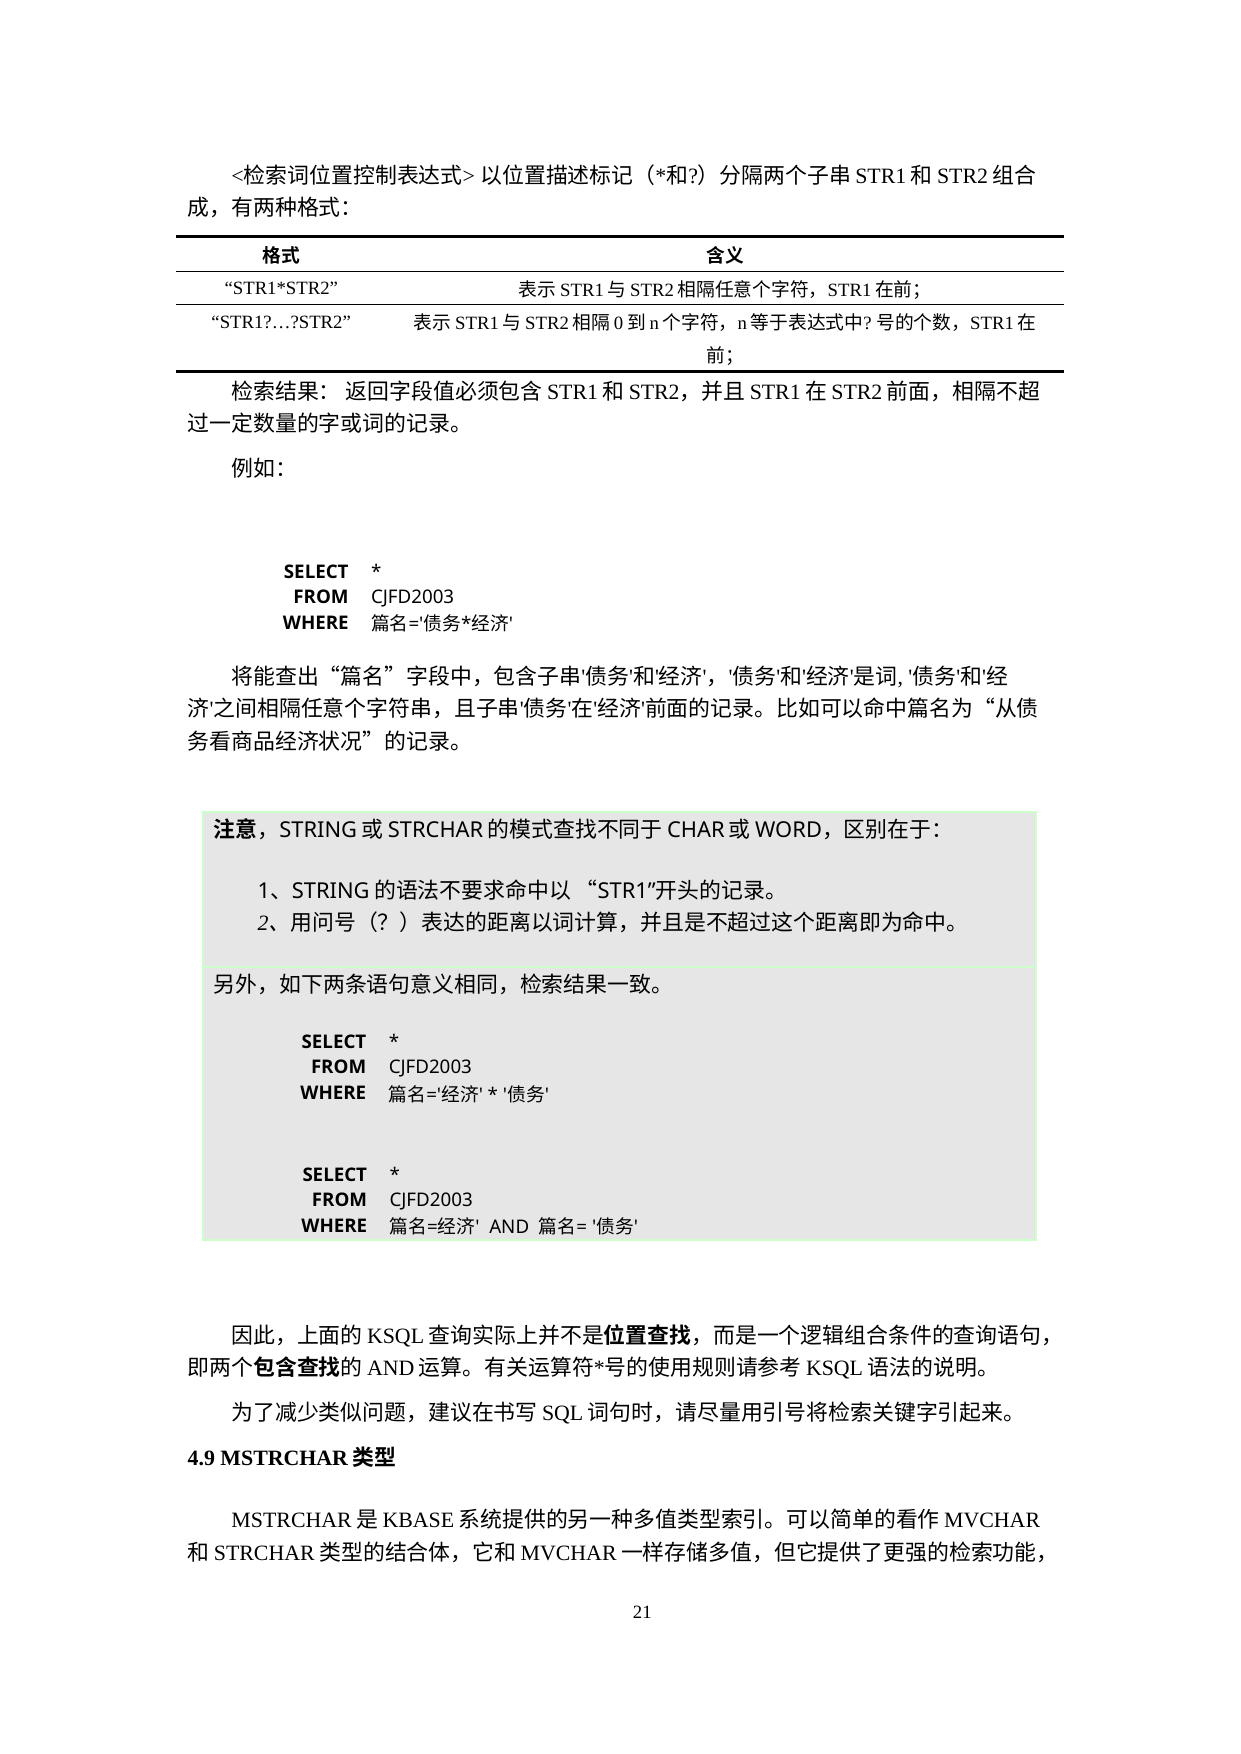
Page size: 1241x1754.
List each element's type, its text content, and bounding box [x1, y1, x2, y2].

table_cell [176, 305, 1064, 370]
text 为了减少类似问题，建议在书写SQL词句时，请尽量用引号将检索关键字引起来。 [187, 1395, 1053, 1427]
text <检索词位置控制表达式> 以位置描述标记（*和?）分隔两个子串STR1和STR2组合成，有两种格式： [187, 157, 1053, 222]
text 检索结果： 返回字段值必须包含STR1和STR2，并且STR1在STR2前面，相隔不超过一定数量的字或词的记录。 [187, 373, 1053, 438]
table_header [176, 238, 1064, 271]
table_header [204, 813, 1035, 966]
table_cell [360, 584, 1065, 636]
subtitle 4.9 MSTRCHAR类型 [187, 1440, 1053, 1472]
text 例如： [187, 451, 1053, 483]
text 将能查出“篇名”字段中，包含子串'债务'和'经济'，'债务'和'经济'是词, '债务'和'经济'之间相隔任意个字符串，且子串'债务'在'经济'前面的记录。比如可以命中篇名为“从债务看商品经济状况”的记录。 [187, 528, 1053, 756]
text 因此，上面的KSQL 查询实际上并不是位置查找，而是一个逻辑组合条件的查询语句，即两个包含查找的AND运算。有关运算符*号的使用规则请参考KSQL语法的说明。 [187, 1317, 1053, 1382]
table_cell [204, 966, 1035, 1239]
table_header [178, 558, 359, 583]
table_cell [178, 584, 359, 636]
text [187, 1502, 1053, 1567]
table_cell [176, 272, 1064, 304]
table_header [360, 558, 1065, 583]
